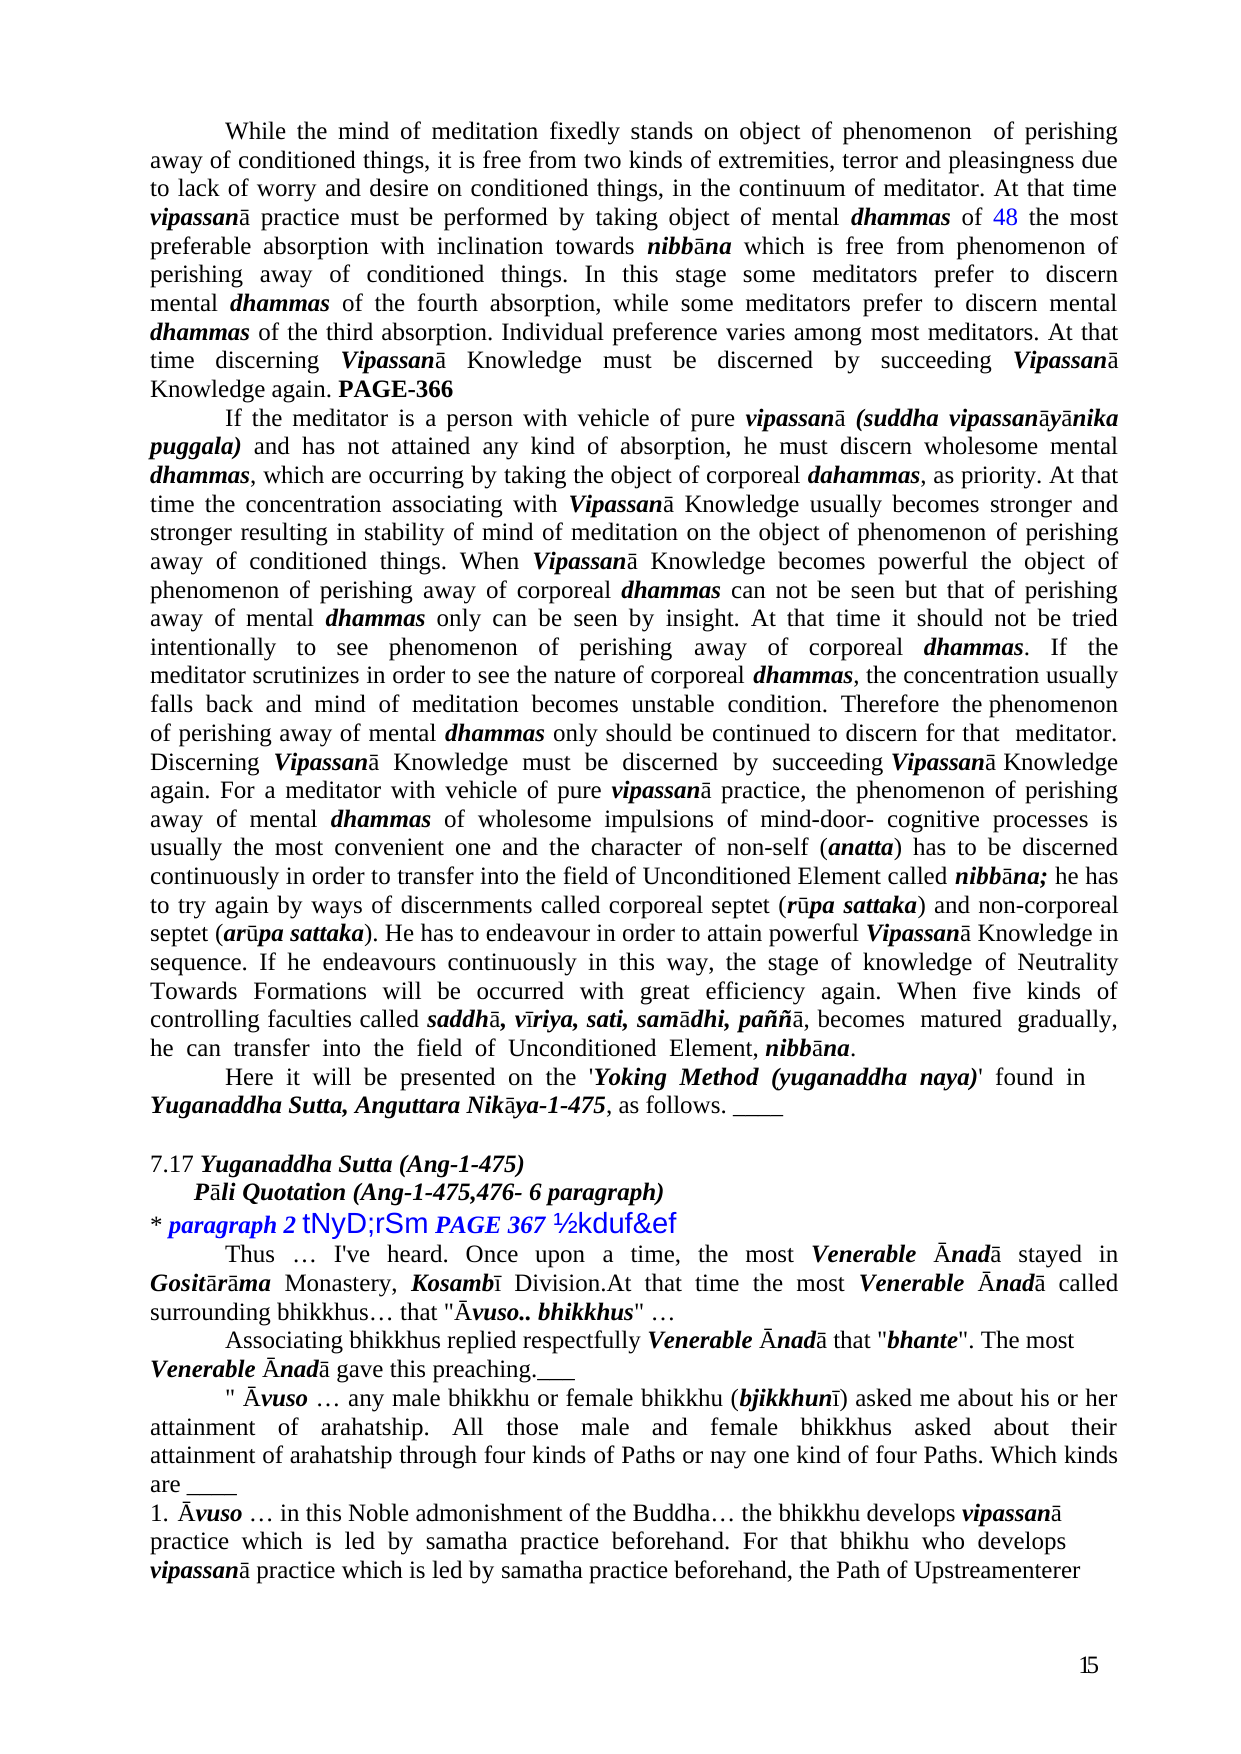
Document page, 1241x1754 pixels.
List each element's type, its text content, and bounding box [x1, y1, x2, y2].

text Thus … I've heard. Once upon a time, the most Venerable Ānadā stayed in Gositārāma Monastery, Kosambī Division.At that time the most Venerable Ānadā called surrounding bhikkhus… that "Āvuso.. bhikkhus" … [150, 1240, 1118, 1326]
text While the mind of meditation fixedly stands on object of phenomenon of perishing away of conditioned things, it is free from two kinds of extremities, terror and pleasingness due to lack of worry and desire on conditioned things, in the continuum of meditator. At that time vipassanā practice must be performed by taking object of mental dhammas of 48 the most preferable absorption with inclination towards nibbāna which is free from phenomenon of perishing away of conditioned things. In this stage some meditators prefer to discern mental dhammas of the fourth absorption, while some meditators prefer to discern mental dhammas of the third absorption. Individual preference varies among most meditators. At that time discerning Vipassanā Knowledge must be discerned by succeeding Vipassanā Knowledge again. PAGE-366 [150, 117, 1118, 403]
text " Āvuso … any male bhikkhu or female bhikkhu (bjikkhunī) asked me about his or her attainment of arahatship. All those male and female bhikkhus asked about their attainment of arahatship through four kinds of Paths or nay one kind of four Paths. Which kinds are ____ [150, 1383, 1118, 1498]
text Associating bhikkhus replied respectfully Venerable Ānadā that "bhante". The most Venerable Ānadā gave this preaching.___ [150, 1326, 1118, 1383]
text Here it will be presented on the 'Yoking Method (yuganaddha naya)' found in Yuganaddha Sutta, Anguttara Nikāya-1-475, as follows. ____ [150, 1062, 1118, 1119]
text Pāli Quotation (Ang-1-475,476- 6 paragraph) [150, 1179, 1131, 1206]
text If the meditator is a person with vehicle of pure vipassanā (suddha vipassanāyānika puggala) and has not attained any kind of absorption, he must discern wholesome mental dhammas, which are occurring by taking the object of corporeal dahammas, as priority. At that time the concentration associating with Vipassanā Knowledge usually becomes stronger and stronger resulting in stability of mind of meditation on the object of phenomenon of perishing away of conditioned things. When Vipassanā Knowledge becomes powerful the object of phenomenon of perishing away of corporeal dhammas can not be seen but that of perishing away of mental dhammas only can be seen by insight. At that time it should not be tried intentionally to see phenomenon of perishing away of corporeal dhammas. If the meditator scrutinizes in order to see the nature of corporeal dhammas, the concentration usually falls back and mind of meditation becomes unstable condition. Therefore the phenomenon of perishing away of mental dhammas only should be continued to discern for that meditator. Discerning Vipassanā Knowledge must be discerned by succeeding Vipassanā Knowledge again. For a meditator with vehicle of pure vipassanā practice, the phenomenon of perishing away of mental dhammas of wholesome impulsions of mind-door- cognitive processes is usually the most convenient one and the character of non-self (anatta) has to be discerned continuously in order to transfer into the field of Unconditioned Element called nibbāna; he has to try again by ways of discernments called corporeal septet (rūpa sattaka) and non-corporeal septet (arūpa sattaka). He has to endeavour in order to attain powerful Vipassanā Knowledge in sequence. If he endeavours continuously in this way, the stage of knowledge of Neutrality Towards Formations will be occurred with great efficiency again. When five kinds of controlling faculties called saddhā, vīriya, sati, samādhi, paññā, becomes matured gradually, he can transfer into the field of Unconditioned Element, nibbāna. [150, 403, 1118, 1062]
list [150, 1498, 1118, 1584]
list Yuganaddha Sutta (Ang-1-475) [150, 1150, 1131, 1177]
list paragraph 2 tNyD;rSm PAGE 367 ½kduf&ef [150, 1207, 1131, 1240]
